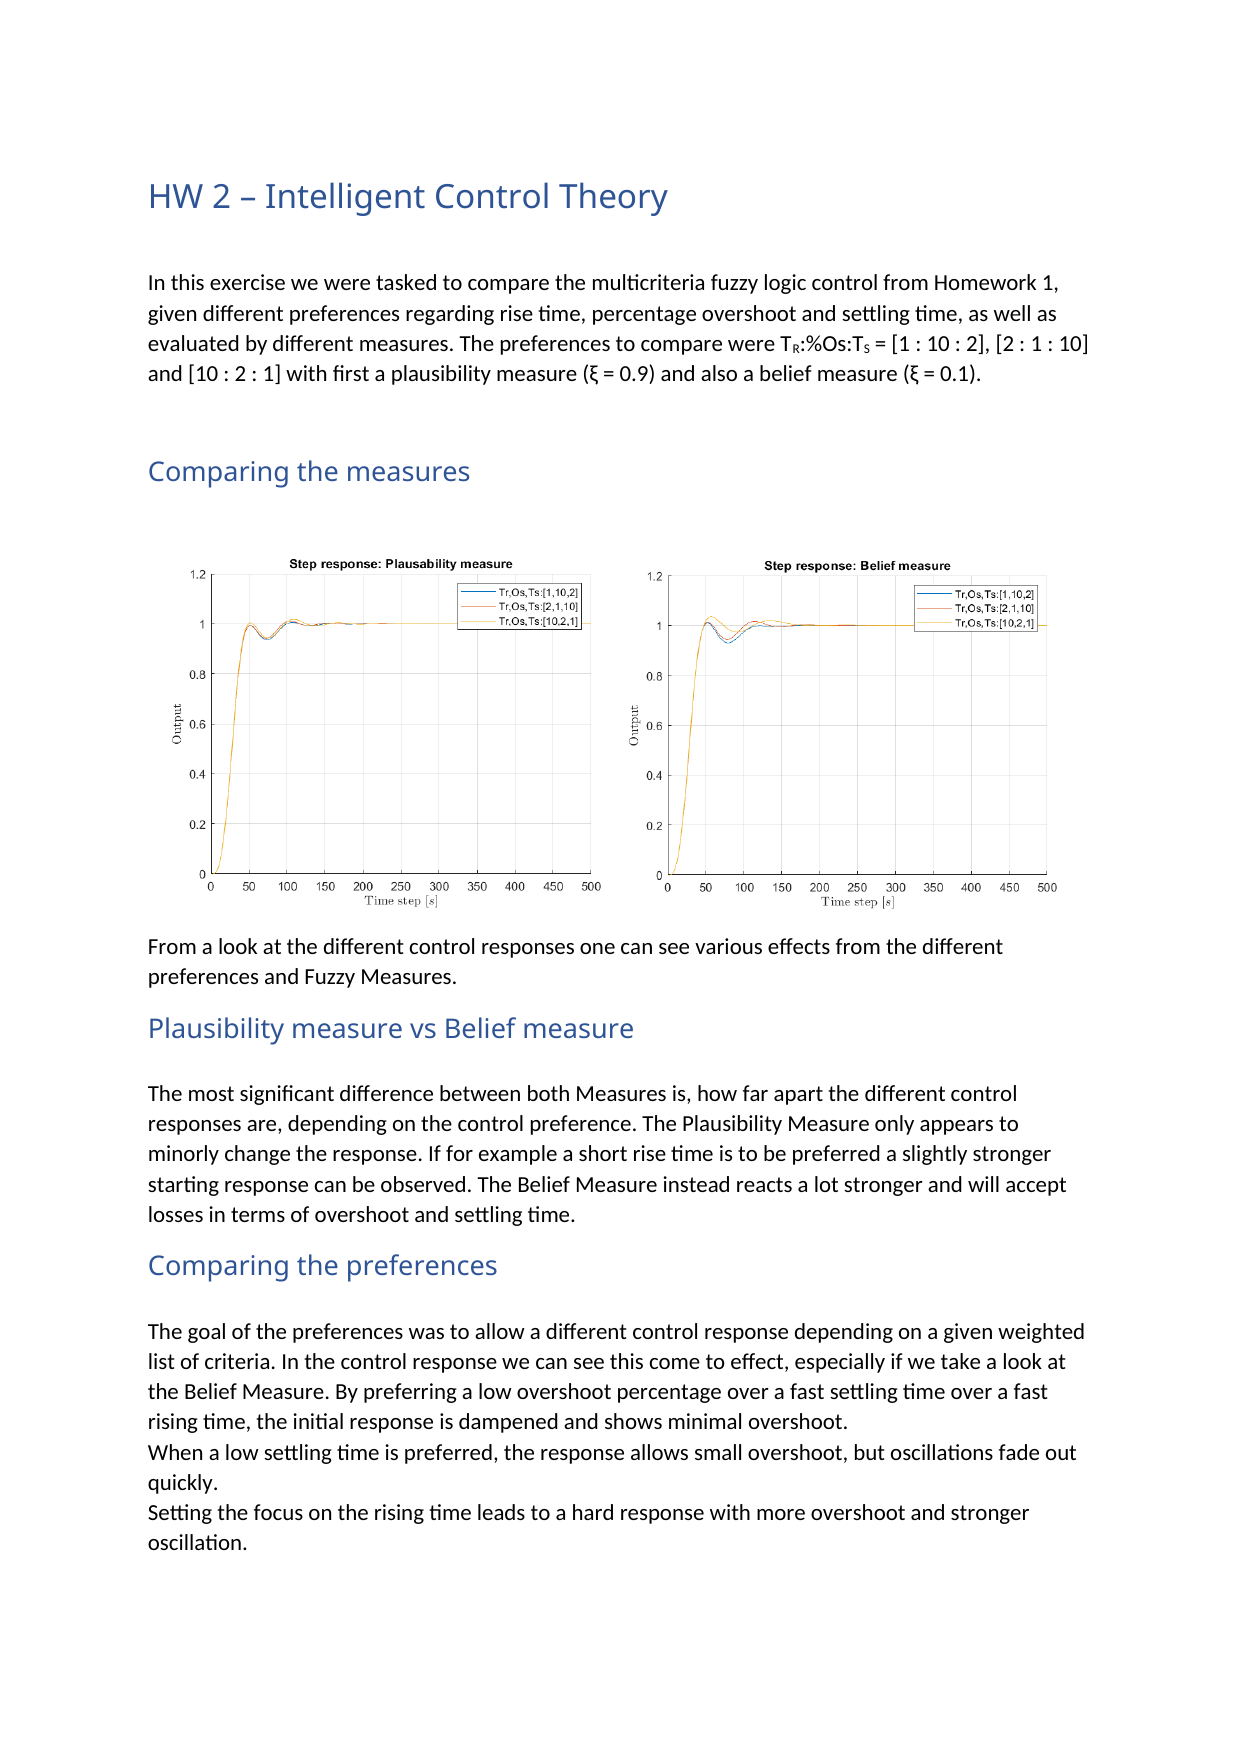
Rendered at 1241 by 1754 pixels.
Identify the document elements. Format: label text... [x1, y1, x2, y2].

subtitle HW 2 – Intelligent Control Theory [148, 173, 1093, 218]
subtitle Comparing the preferences [148, 1247, 1093, 1284]
text In this exercise we were tasked to compare the multicriteria fuzzy logic control from Homework 1, given different preferences regarding rise time, percentage overshoot and settling time, as well as evaluated by different measures. The preferences to compare were TR:%Os:TS = [1 : 10 : 2], [2 : 1 : 10] and [10 : 2 : 1] with first a plausibility measure (ξ = 0.9) and also a belief measure (ξ = 0.1). [148, 268, 1093, 387]
picture [147, 546, 1089, 912]
subtitle Plausibility measure vs Belief measure [148, 1009, 1093, 1046]
subtitle Comparing the measures [148, 453, 1093, 490]
text The goal of the preferences was to allow a different control response depending on a given weighted list of criteria. In the control response we can see this come to effect, especially if we take a look at the Belief Measure. By preferring a low overshoot percentage over a fast settling time over a fast rising time, the initial response is dampened and shows minimal overshoot. When a low settling time is preferred, the response allows small overshoot, but oscillations fade out quickly. Setting the focus on the rising time leads to a hard response with more overshoot and stronger oscillation. [148, 1287, 1093, 1556]
text The most significant difference between both Measures is, how far apart the different control responses are, depending on the control preference. The Plausibility Measure only appears to minorly change the response. If for example a short rise time is to be preferred a slightly stronger starting response can be observed. The Belief Measure instead reacts a lot stronger and will accept losses in terms of overshoot and settling time. [148, 1049, 1093, 1228]
